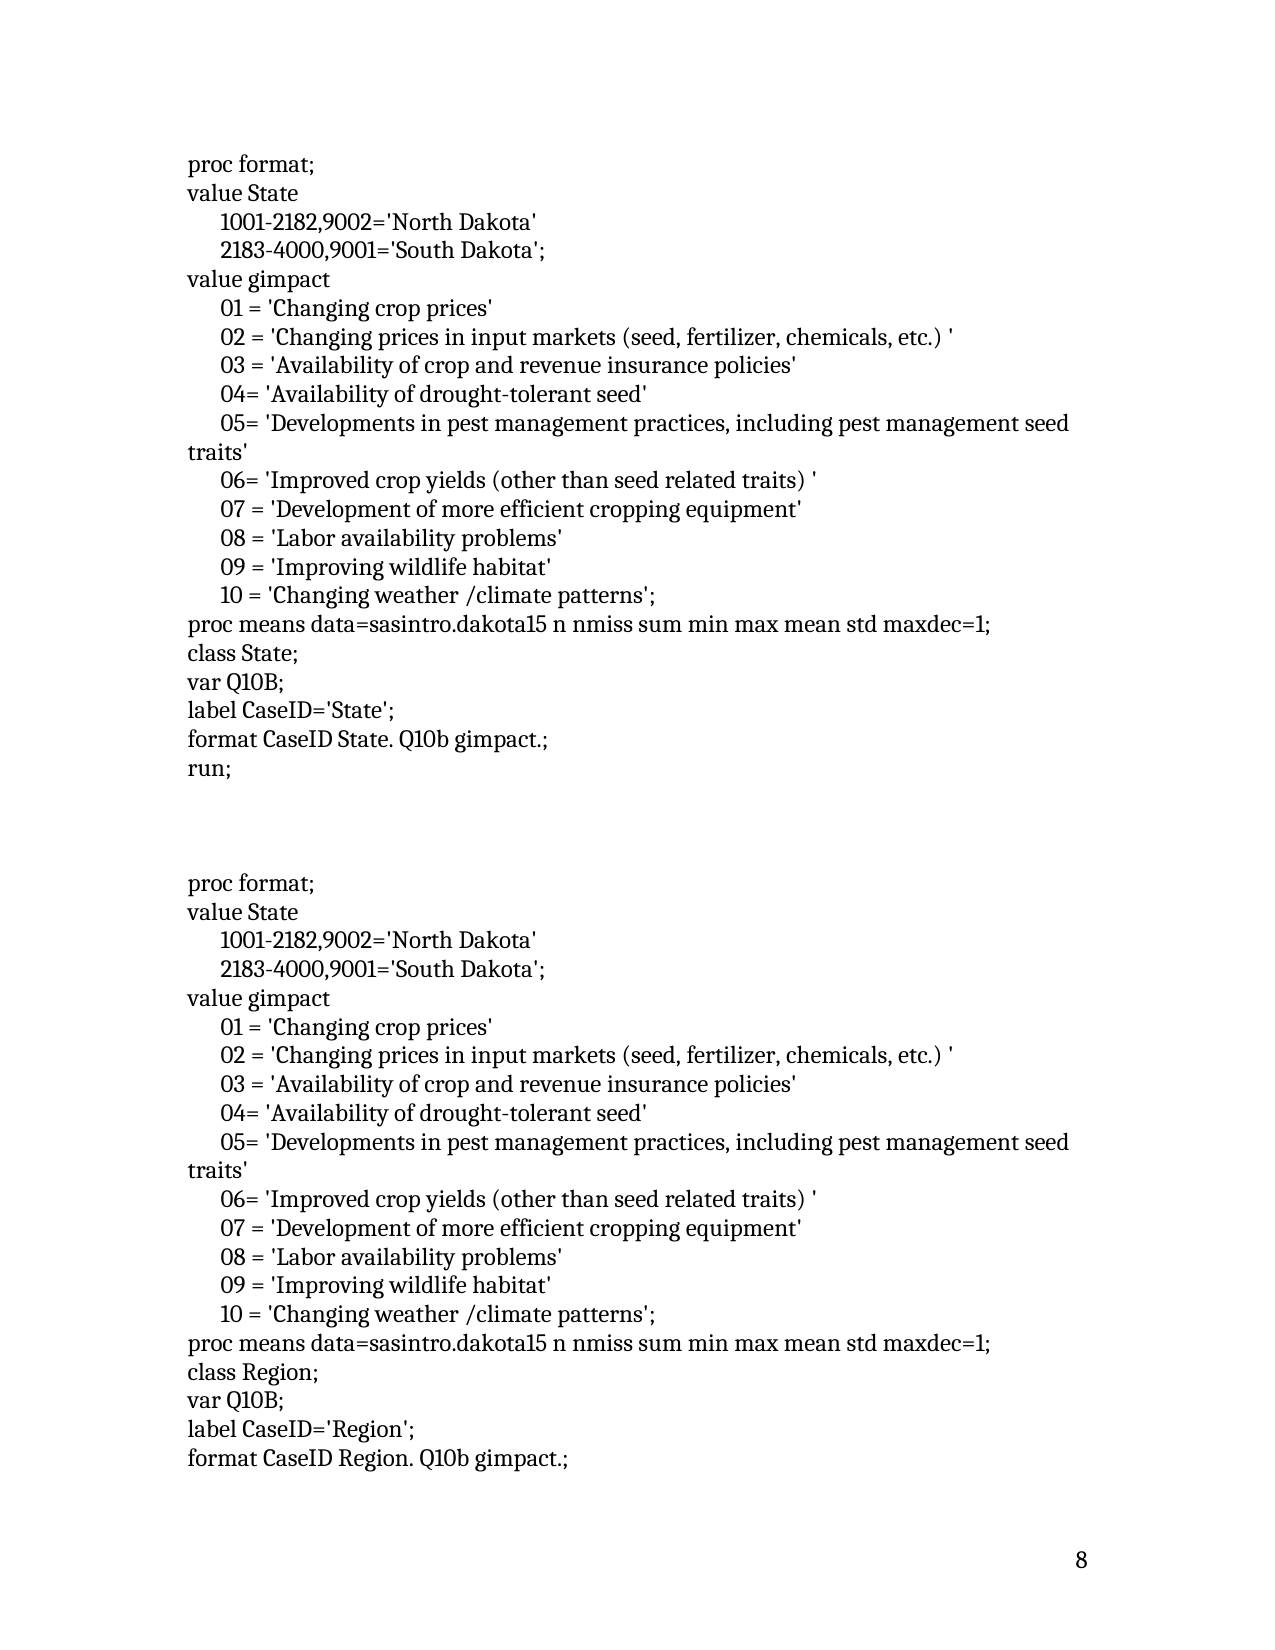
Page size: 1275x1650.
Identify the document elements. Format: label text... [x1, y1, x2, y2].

text 06= 'Improved crop yields (other than seed related traits) ' [187, 1185, 1087, 1214]
text var Q10B; [187, 667, 1087, 696]
text 08 = 'Labor availability problems' [187, 524, 1087, 552]
text proc means data=sasintro.dakota15 n nmiss sum min max mean std maxdec=1; [187, 1329, 1087, 1357]
text 06= 'Improved crop yields (other than seed related traits) ' [187, 466, 1087, 495]
text label CaseID='Region'; [187, 1415, 1087, 1444]
text 02 = 'Changing prices in input markets (seed, fertilizer, chemicals, etc.) ' [187, 1041, 1087, 1070]
text 02 = 'Changing prices in input markets (seed, fertilizer, chemicals, etc.) ' [187, 322, 1087, 351]
text 10 = 'Changing weather /climate patterns'; [187, 1300, 1087, 1329]
text 04= 'Availability of drought-tolerant seed' [187, 380, 1087, 409]
text 09 = 'Improving wildlife habitat' [187, 1271, 1087, 1300]
text 05= 'Developments in pest management practices, including pest management seed traits' [187, 1127, 1087, 1185]
text var Q10B; [187, 1386, 1087, 1415]
text 2183-4000,9001='South Dakota'; [187, 955, 1087, 984]
text proc means data=sasintro.dakota15 n nmiss sum min max mean std maxdec=1; [187, 610, 1087, 639]
text value State [187, 179, 1087, 207]
text 1001-2182,9002='North Dakota' [187, 207, 1087, 236]
text proc format; [187, 869, 1087, 897]
text 10 = 'Changing weather /climate patterns'; [187, 581, 1087, 610]
text 01 = 'Changing crop prices' [187, 1012, 1087, 1041]
text class State; [187, 639, 1087, 667]
text value State [187, 897, 1087, 926]
text format CaseID Region. Q10b gimpact.; [187, 1444, 1087, 1472]
text proc format; [187, 150, 1087, 179]
text 01 = 'Changing crop prices' [187, 294, 1087, 322]
text 07 = 'Development of more efficient cropping equipment' [187, 1214, 1087, 1242]
text 03 = 'Availability of crop and revenue insurance policies' [187, 1070, 1087, 1099]
text 09 = 'Improving wildlife habitat' [187, 552, 1087, 581]
text 03 = 'Availability of crop and revenue insurance policies' [187, 351, 1087, 380]
text 05= 'Developments in pest management practices, including pest management seed traits' [187, 409, 1087, 466]
text 1001-2182,9002='North Dakota' [187, 926, 1087, 955]
text value gimpact [187, 265, 1087, 294]
text class Region; [187, 1357, 1087, 1386]
text 04= 'Availability of drought-tolerant seed' [187, 1099, 1087, 1127]
text value gimpact [187, 984, 1087, 1012]
text label CaseID='State'; [187, 696, 1087, 725]
text 07 = 'Development of more efficient cropping equipment' [187, 495, 1087, 524]
text run; [187, 754, 1087, 782]
text 08 = 'Labor availability problems' [187, 1242, 1087, 1271]
text 2183-4000,9001='South Dakota'; [187, 236, 1087, 265]
text format CaseID State. Q10b gimpact.; [187, 725, 1087, 754]
